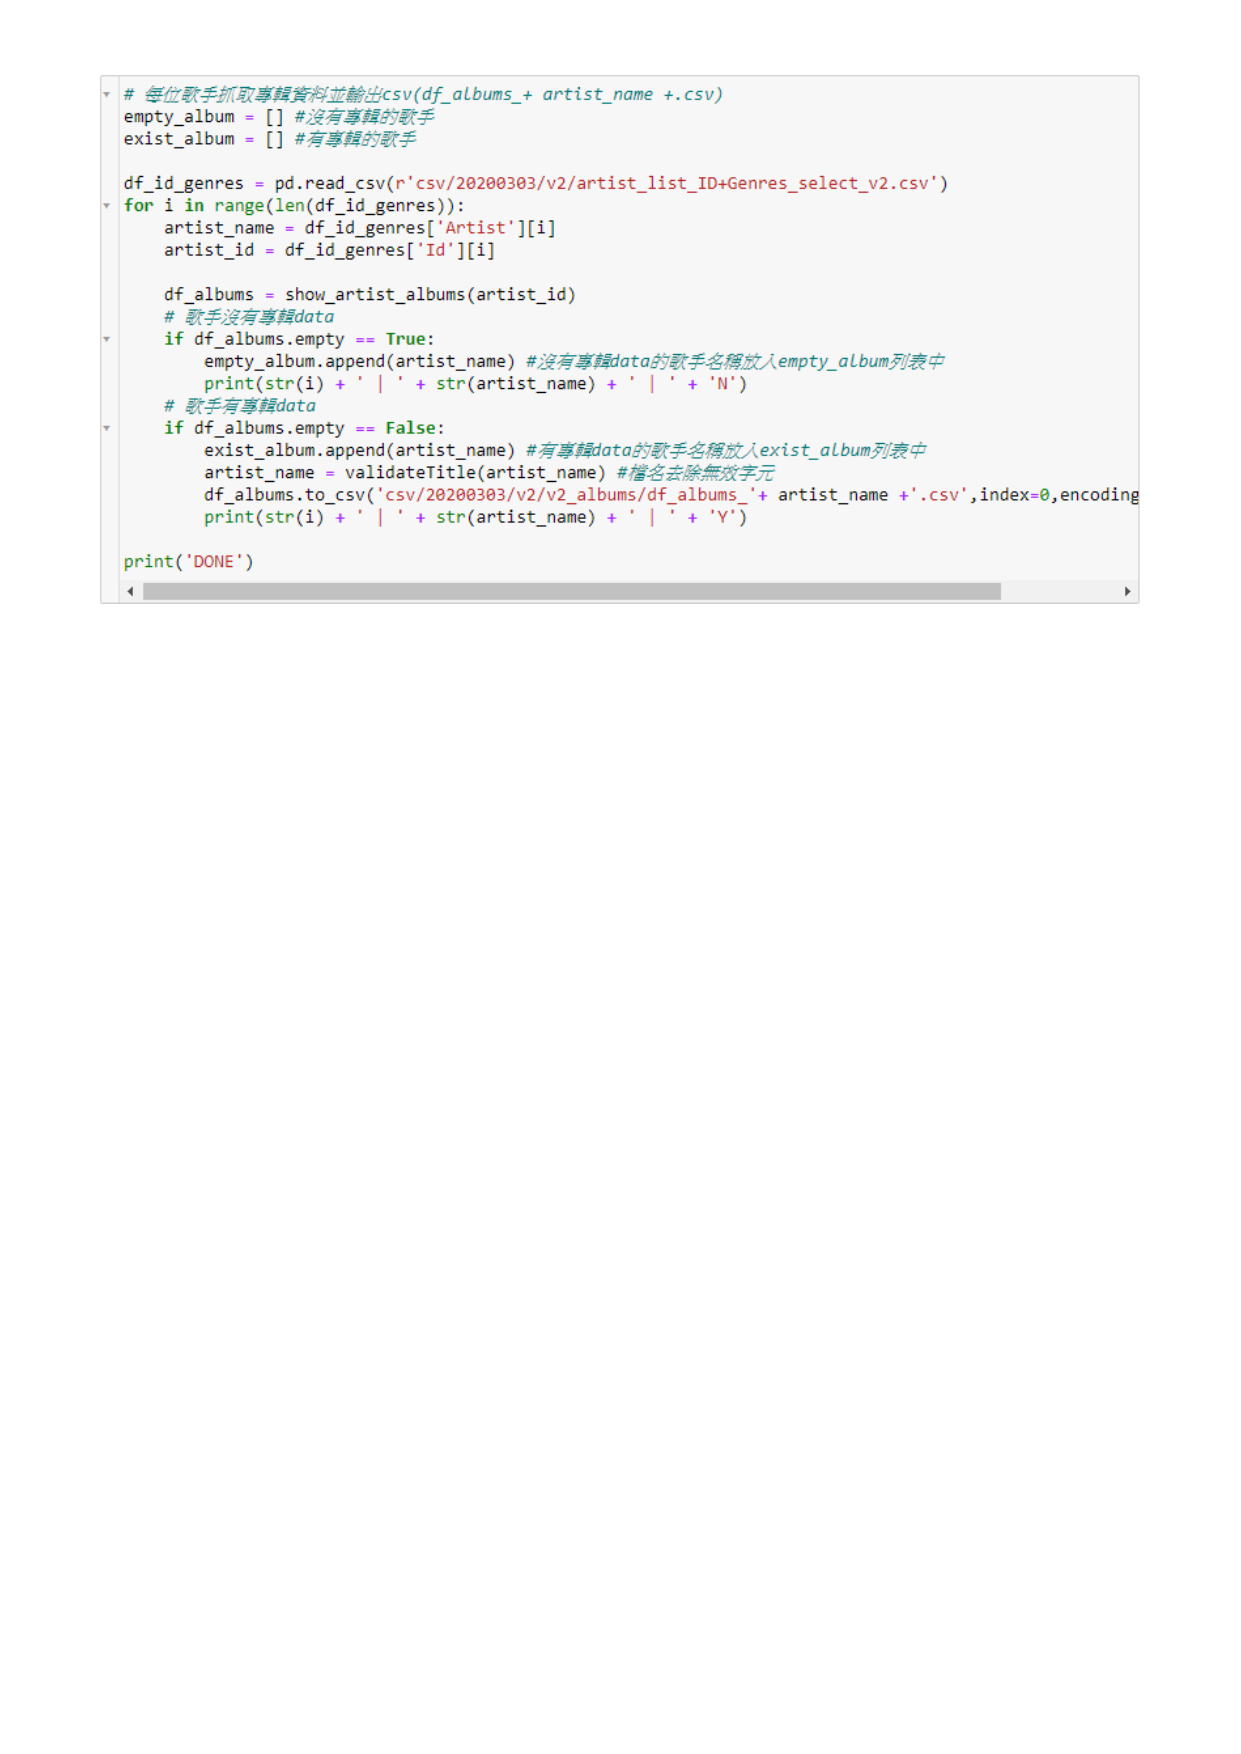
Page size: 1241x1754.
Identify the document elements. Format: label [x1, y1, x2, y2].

picture [96, 70, 1145, 604]
